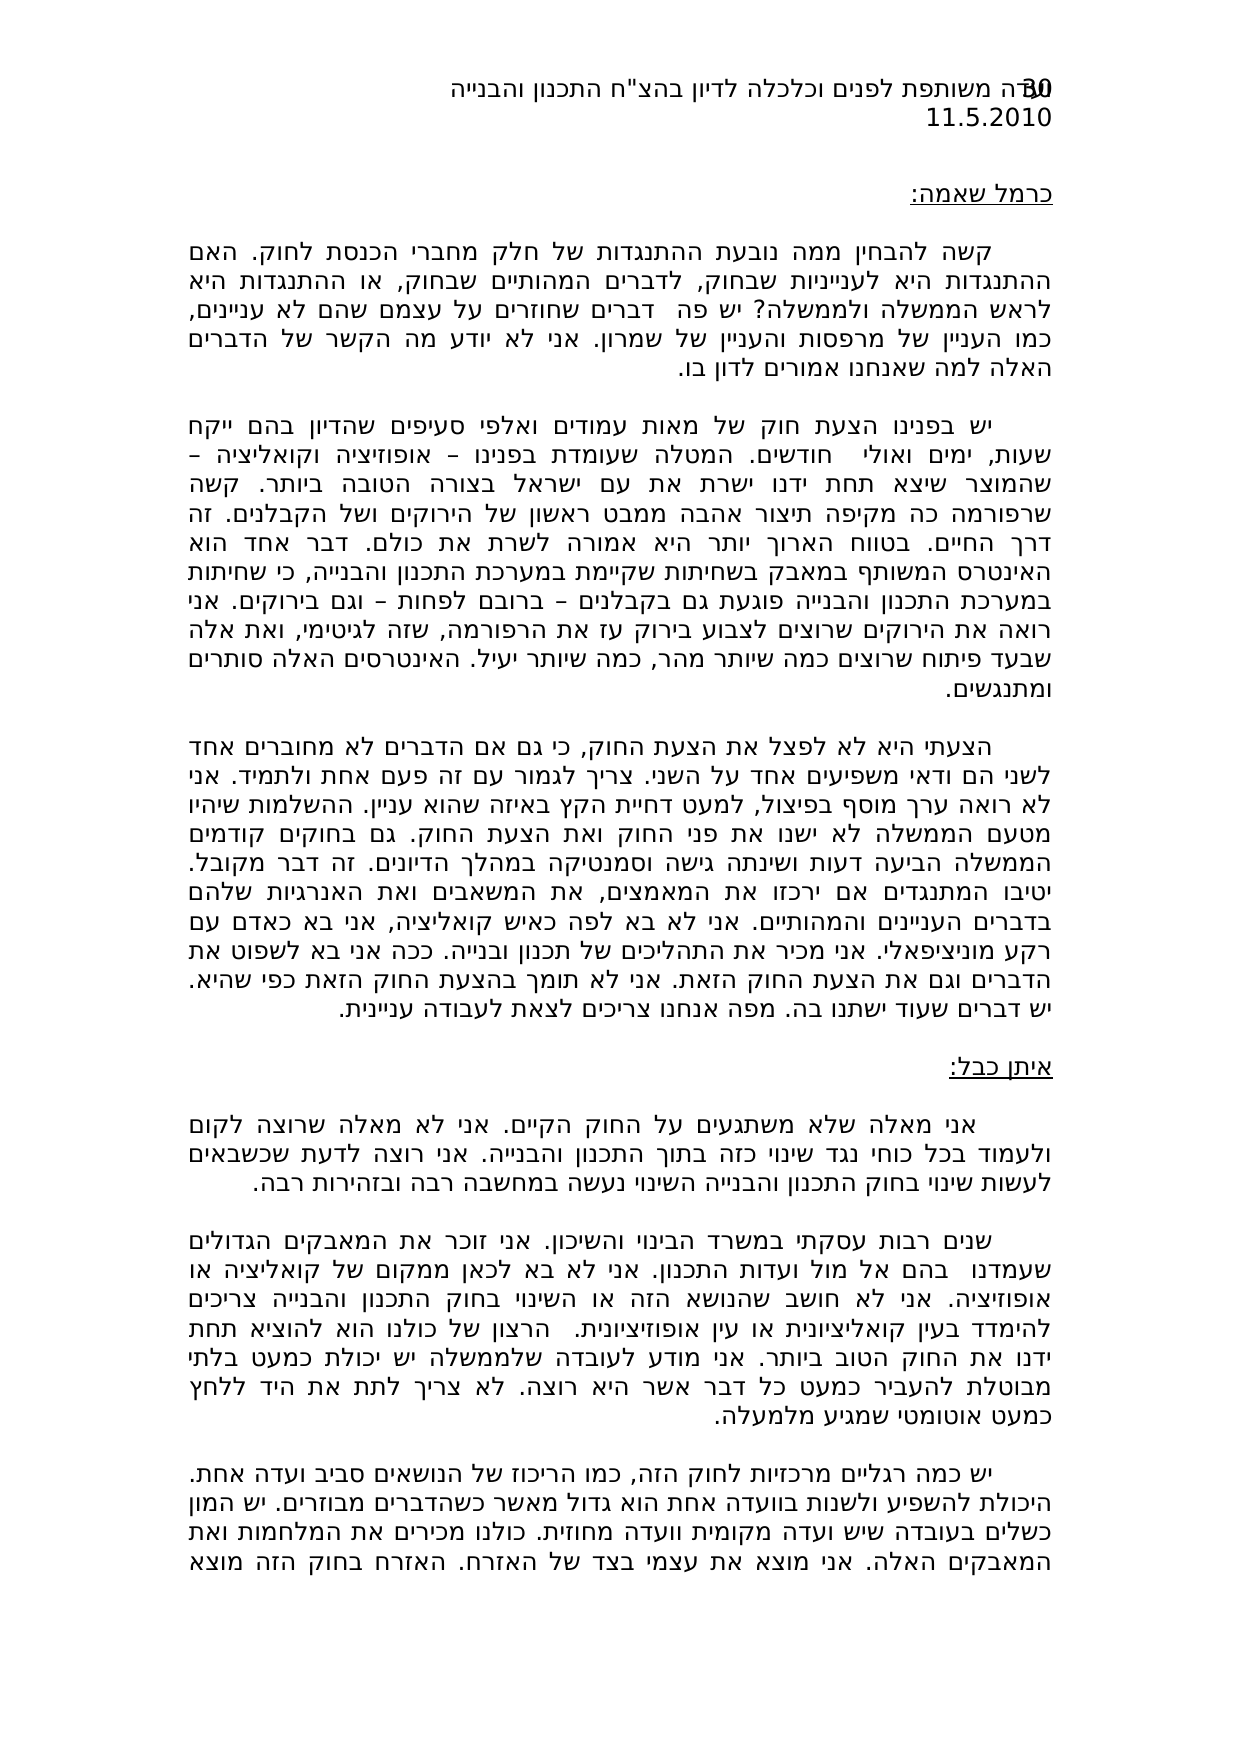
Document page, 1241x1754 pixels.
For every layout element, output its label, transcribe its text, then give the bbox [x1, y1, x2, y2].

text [187, 1459, 1053, 1576]
text כרמל שאמה: [187, 179, 1053, 208]
text אני מאלה שלא משתגעים על החוק הקיים. אני לא מאלה שרוצה לקום ולעמוד בכל כוחי נגד שינוי כזה בתוך התכנון והבנייה. אני רוצה לדעת שכשבאים לעשות שינוי בחוק התכנון והבנייה השינוי נעשה במחשבה רבה ובזהירות רבה. [187, 1110, 1053, 1197]
text יש בפנינו הצעת חוק של מאות עמודים ואלפי סעיפים שהדיון בהם ייקח שעות, ימים ואולי חודשים. המטלה שעומדת בפנינו – אופוזיציה וקואליציה – שהמוצר שיצא תחת ידנו ישרת את עם ישראל בצורה הטובה ביותר. קשה שרפורמה כה מקיפה תיצור אהבה ממבט ראשון של הירוקים ושל הקבלנים. זה דרך החיים. בטווח הארוך יותר היא אמורה לשרת את כולם. דבר אחד הוא האינטרס המשותף במאבק בשחיתות שקיימת במערכת התכנון והבנייה, כי שחיתות במערכת התכנון והבנייה פוגעת גם בקבלנים – ברובם לפחות – וגם בירוקים. אני רואה את הירוקים שרוצים לצבוע בירוק עז את הרפורמה, שזה לגיטימי, ואת אלה שבעד פיתוח שרוצים כמה שיותר מהר, כמה שיותר יעיל. האינטרסים האלה סותרים ומתנגשים. [187, 411, 1053, 703]
text שנים רבות עסקתי במשרד הבינוי והשיכון. אני זוכר את המאבקים הגדולים שעמדנו בהם אל מול ועדות התכנון. אני לא בא לכאן ממקום של קואליציה או אופוזיציה. אני לא חושב שהנושא הזה או השינוי בחוק התכנון והבנייה צריכים להימדד בעין קואליציונית או עין אופוזיציונית. הרצון של כולנו הוא להוציא תחת ידנו את החוק הטוב ביותר. אני מודע לעובדה שלממשלה יש יכולת כמעט בלתי מבוטלת להעביר כמעט כל דבר אשר היא רוצה. לא צריך לתת את היד ללחץ כמעט אוטומטי שמגיע מלמעלה. [187, 1226, 1053, 1430]
text קשה להבחין ממה נובעת ההתנגדות של חלק מחברי הכנסת לחוק. האם ההתנגדות היא לענייניות שבחוק, לדברים המהותיים שבחוק, או ההתנגדות היא לראש הממשלה ולממשלה? יש פה דברים שחוזרים על עצמם שהם לא עניינים, כמו העניין של מרפסות והעניין של שמרון. אני לא יודע מה הקשר של הדברים האלה למה שאנחנו אמורים לדון בו. [187, 237, 1053, 382]
text איתן כבל: [187, 1052, 1053, 1081]
text הצעתי היא לא לפצל את הצעת החוק, כי גם אם הדברים לא מחוברים אחד לשני הם ודאי משפיעים אחד על השני. צריך לגמור עם זה פעם אחת ולתמיד. אני לא רואה ערך מוסף בפיצול, למעט דחיית הקץ באיזה שהוא עניין. ההשלמות שיהיו מטעם הממשלה לא ישנו את פני החוק ואת הצעת החוק. גם בחוקים קודמים הממשלה הביעה דעות ושינתה גישה וסמנטיקה במהלך הדיונים. זה דבר מקובל. יטיבו המתנגדים אם ירכזו את המאמצים, את המשאבים ואת האנרגיות שלהם בדברים העניינים והמהותיים. אני לא בא לפה כאיש קואליציה, אני בא כאדם עם רקע מוניציפאלי. אני מכיר את התהליכים של תכנון ובנייה. ככה אני בא לשפוט את הדברים וגם את הצעת החוק הזאת. אני לא תומך בהצעת החוק הזאת כפי שהיא. יש דברים שעוד ישתנו בה. מפה אנחנו צריכים לצאת לעבודה עניינית. [187, 732, 1053, 1023]
